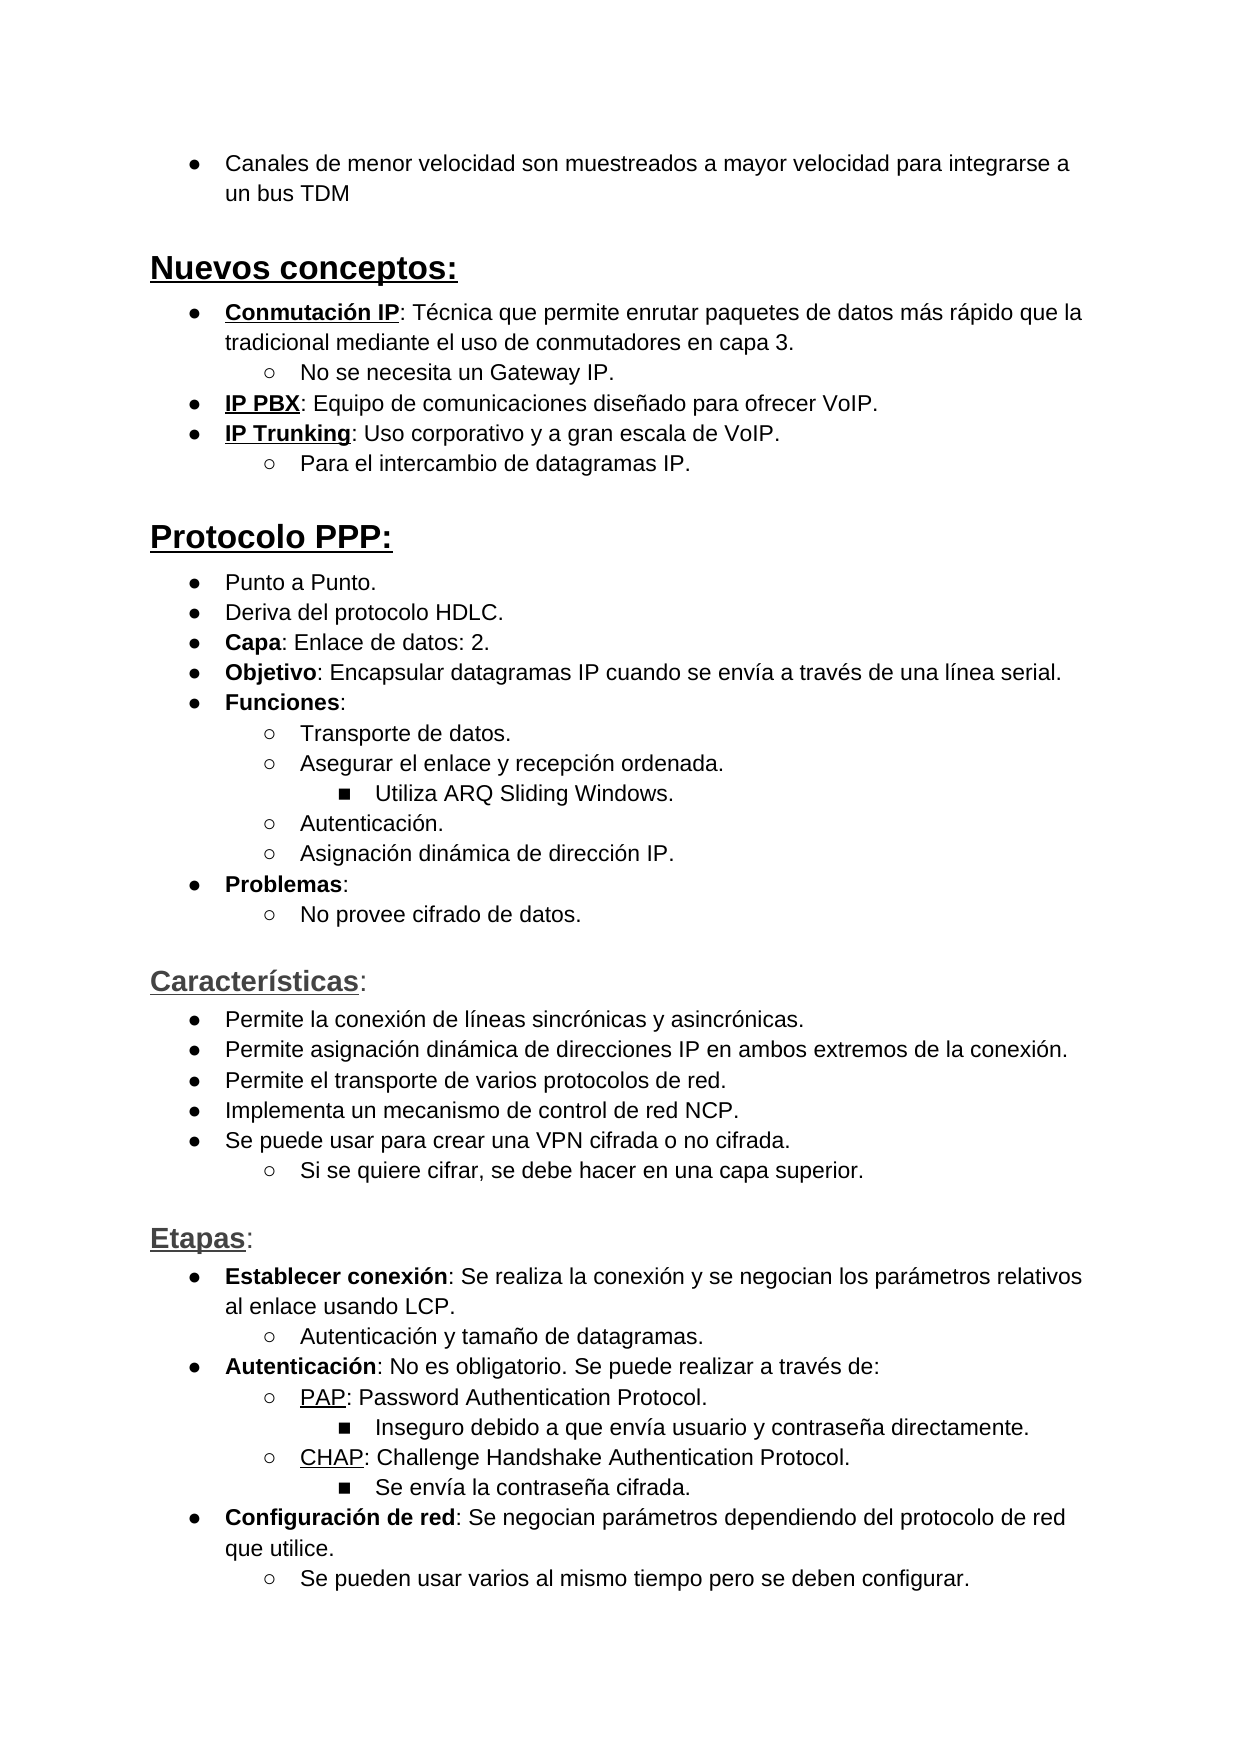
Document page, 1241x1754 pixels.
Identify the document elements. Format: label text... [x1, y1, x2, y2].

list No provee cifrado de datos. [262, 901, 1090, 927]
list Transporte de datos. [262, 719, 1090, 746]
subtitle Protocolo PPP: [150, 518, 1090, 556]
list Capa: Enlace de datos: 2. [187, 629, 1090, 655]
list Implementa un mecanismo de control de red NCP. [187, 1097, 1090, 1123]
list Conmutación IP: Técnica que permite enrutar paquetes de datos más rápido que la tradicional mediante el uso de conmutadores en capa 3. [187, 299, 1090, 355]
list Asegurar el enlace y recepción ordenada. [262, 750, 1090, 776]
list Punto a Punto. [187, 568, 1090, 595]
list Se envía la contraseña cifrada. [337, 1474, 1090, 1501]
list Asignación dinámica de dirección IP. [262, 840, 1090, 867]
list Problemas: [187, 871, 1090, 897]
list No se necesita un Gateway IP. [262, 359, 1090, 386]
list Autenticación y tamaño de datagramas. [262, 1323, 1090, 1349]
subtitle Características: [150, 964, 1090, 998]
list Inseguro debido a que envía usuario y contraseña directamente. [337, 1414, 1090, 1440]
list Permite el transporte de varios protocolos de red. [187, 1067, 1090, 1093]
list Utiliza ARQ Sliding Windows. [337, 780, 1090, 806]
list Objetivo: Encapsular datagramas IP cuando se envía a través de una línea serial. [187, 659, 1090, 686]
list CHAP: Challenge Handshake Authentication Protocol. [262, 1444, 1090, 1470]
list Autenticación. [262, 810, 1090, 837]
list Configuración de red: Se negocian parámetros dependiendo del protocolo de red que utilice. [187, 1504, 1090, 1561]
list Permite asignación dinámica de direcciones IP en ambos extremos de la conexión. [187, 1036, 1090, 1063]
list IP PBX: Equipo de comunicaciones diseñado para ofrecer VoIP. [187, 389, 1090, 416]
list Para el intercambio de datagramas IP. [262, 450, 1090, 476]
list Se pueden usar varios al mismo tiempo pero se deben configurar. [262, 1565, 1090, 1591]
list Permite la conexión de líneas sincrónicas y asincrónicas. [187, 1006, 1090, 1033]
list Se puede usar para crear una VPN cifrada o no cifrada. [187, 1127, 1090, 1153]
list Si se quiere cifrar, se debe hacer en una capa superior. [262, 1157, 1090, 1184]
list Deriva del protocolo HDLC. [187, 599, 1090, 625]
list Funciones: [187, 689, 1090, 716]
list Autenticación: No es obligatorio. Se puede realizar a través de: [187, 1353, 1090, 1380]
list PAP: Password Authentication Protocol. [262, 1383, 1090, 1410]
list Establecer conexión: Se realiza la conexión y se negocian los parámetros relativos al enlace usando LCP. [187, 1263, 1090, 1319]
subtitle Nuevos conceptos: [150, 248, 1090, 286]
subtitle Etapas: [150, 1221, 1090, 1254]
list IP Trunking: Uso corporativo y a gran escala de VoIP. [187, 420, 1090, 446]
list Canales de menor velocidad son muestreados a mayor velocidad para integrarse a un bus TDM [187, 150, 1090, 207]
